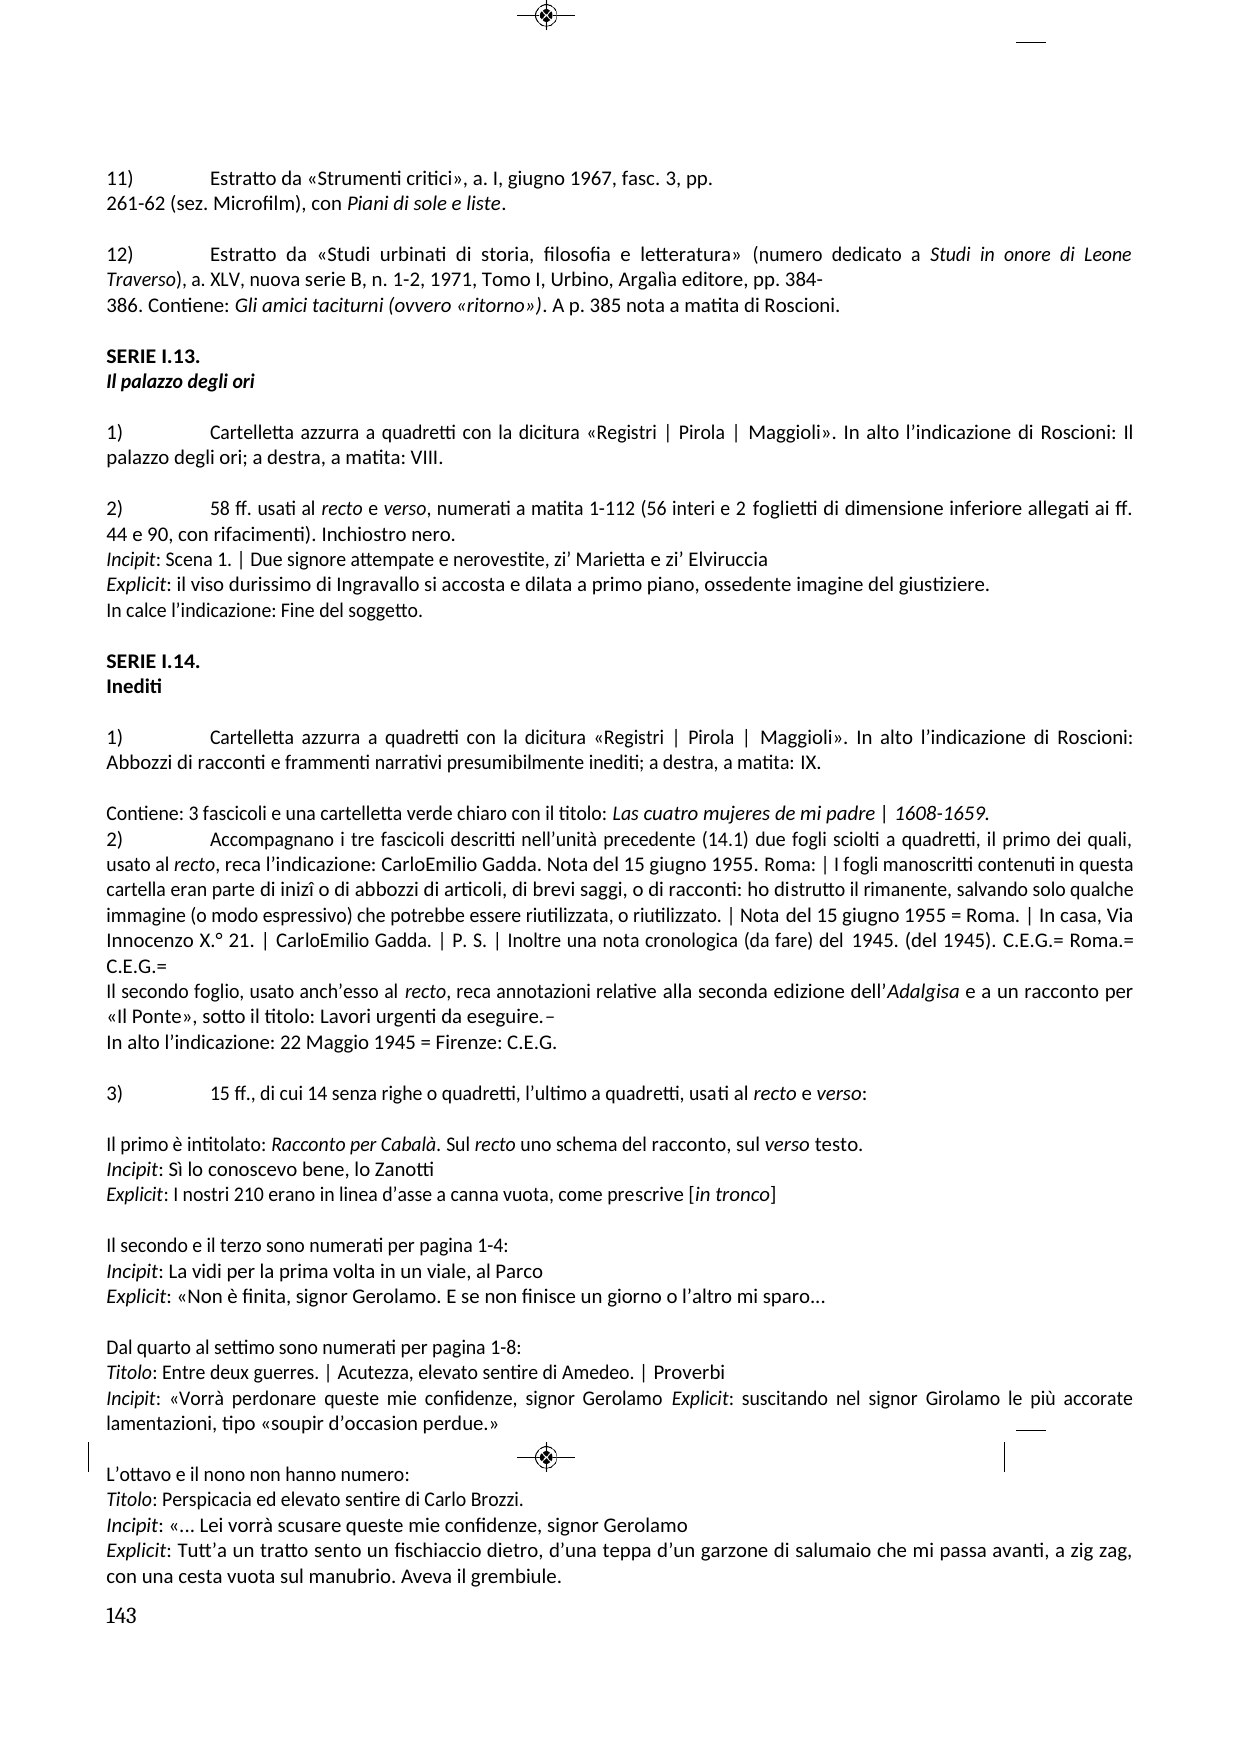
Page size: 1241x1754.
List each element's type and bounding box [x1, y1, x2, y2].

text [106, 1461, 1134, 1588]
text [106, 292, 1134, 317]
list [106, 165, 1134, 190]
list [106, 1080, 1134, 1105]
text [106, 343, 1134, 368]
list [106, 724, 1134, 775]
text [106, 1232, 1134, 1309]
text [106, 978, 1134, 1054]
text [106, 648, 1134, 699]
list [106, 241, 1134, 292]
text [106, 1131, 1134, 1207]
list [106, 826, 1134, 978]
picture [535, 0, 557, 30]
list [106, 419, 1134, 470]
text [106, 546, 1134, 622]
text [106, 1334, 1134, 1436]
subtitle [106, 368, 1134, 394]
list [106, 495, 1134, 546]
picture [535, 1442, 557, 1461]
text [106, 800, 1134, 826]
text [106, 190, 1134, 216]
